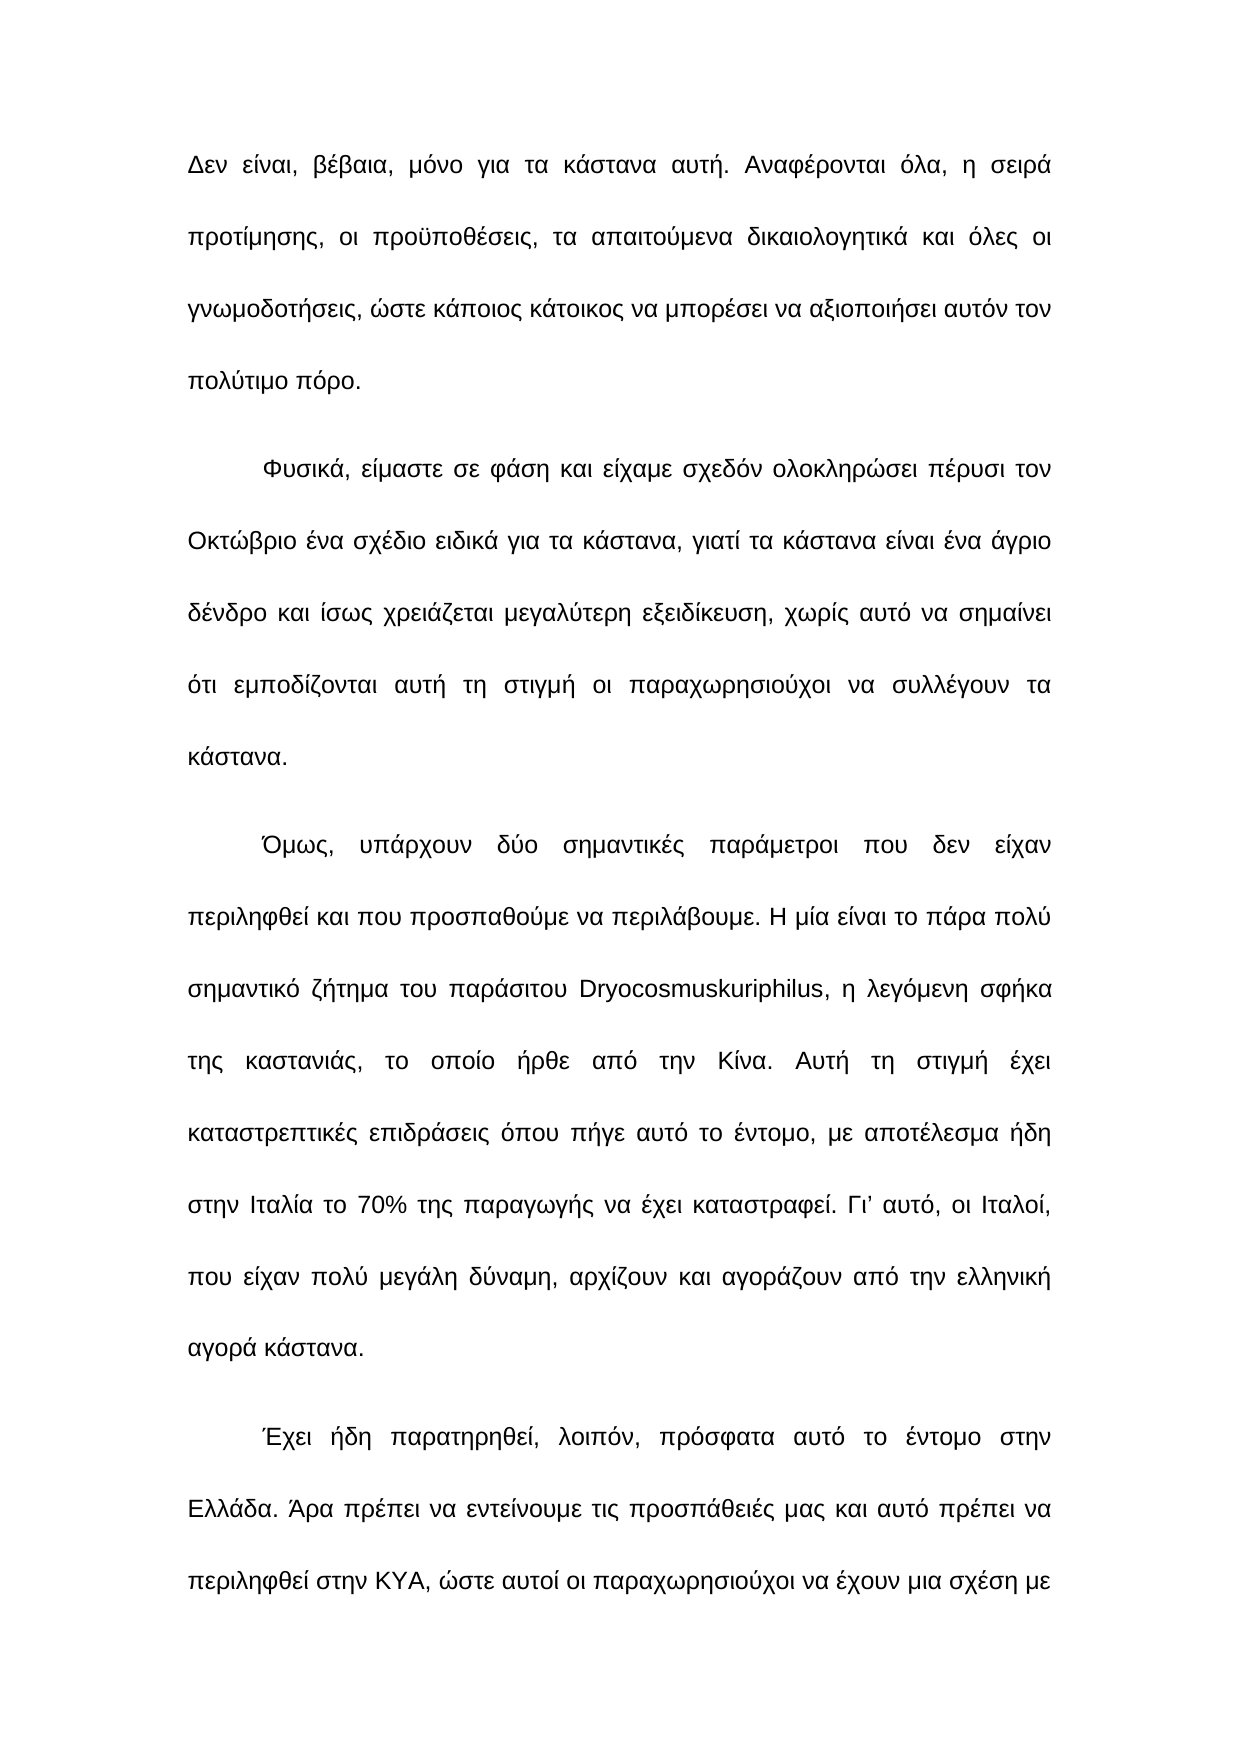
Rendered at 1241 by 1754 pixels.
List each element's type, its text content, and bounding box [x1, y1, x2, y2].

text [187, 150, 1053, 394]
text Όμως, υπάρχουν δύο σημαντικές παράμετροι που δεν είχαν περιληφθεί και που προσπαθούμε να περιλάβουμε. Η μία είναι το πάρα πολύ σημαντικό ζήτημα του παράσιτου Dryocosmuskuriphilus, η λεγόμενη σφήκα της καστανιάς, το οποίο ήρθε από την Κίνα. Αυτή τη στιγμή έχει καταστρεπτικές επιδράσεις όπου πήγε αυτό το έντομο, με αποτέλεσμα ήδη στην Ιταλία το 70% της παραγωγής να έχει καταστραφεί. Γι’ αυτό, οι Ιταλοί, που είχαν πολύ μεγάλη δύναμη, αρχίζουν και αγοράζουν από την ελληνική αγορά κάστανα. [187, 830, 1053, 1362]
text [187, 1422, 1053, 1594]
text Φυσικά, είμαστε σε φάση και είχαμε σχεδόν ολοκληρώσει πέρυσι τον Οκτώβριο ένα σχέδιο ειδικά για τα κάστανα, γιατί τα κάστανα είναι ένα άγριο δένδρο και ίσως χρειάζεται μεγαλύτερη εξειδίκευση, χωρίς αυτό να σημαίνει ότι εμποδίζονται αυτή τη στιγμή οι παραχωρησιούχοι να συλλέγουν τα κάστανα. [187, 454, 1053, 770]
